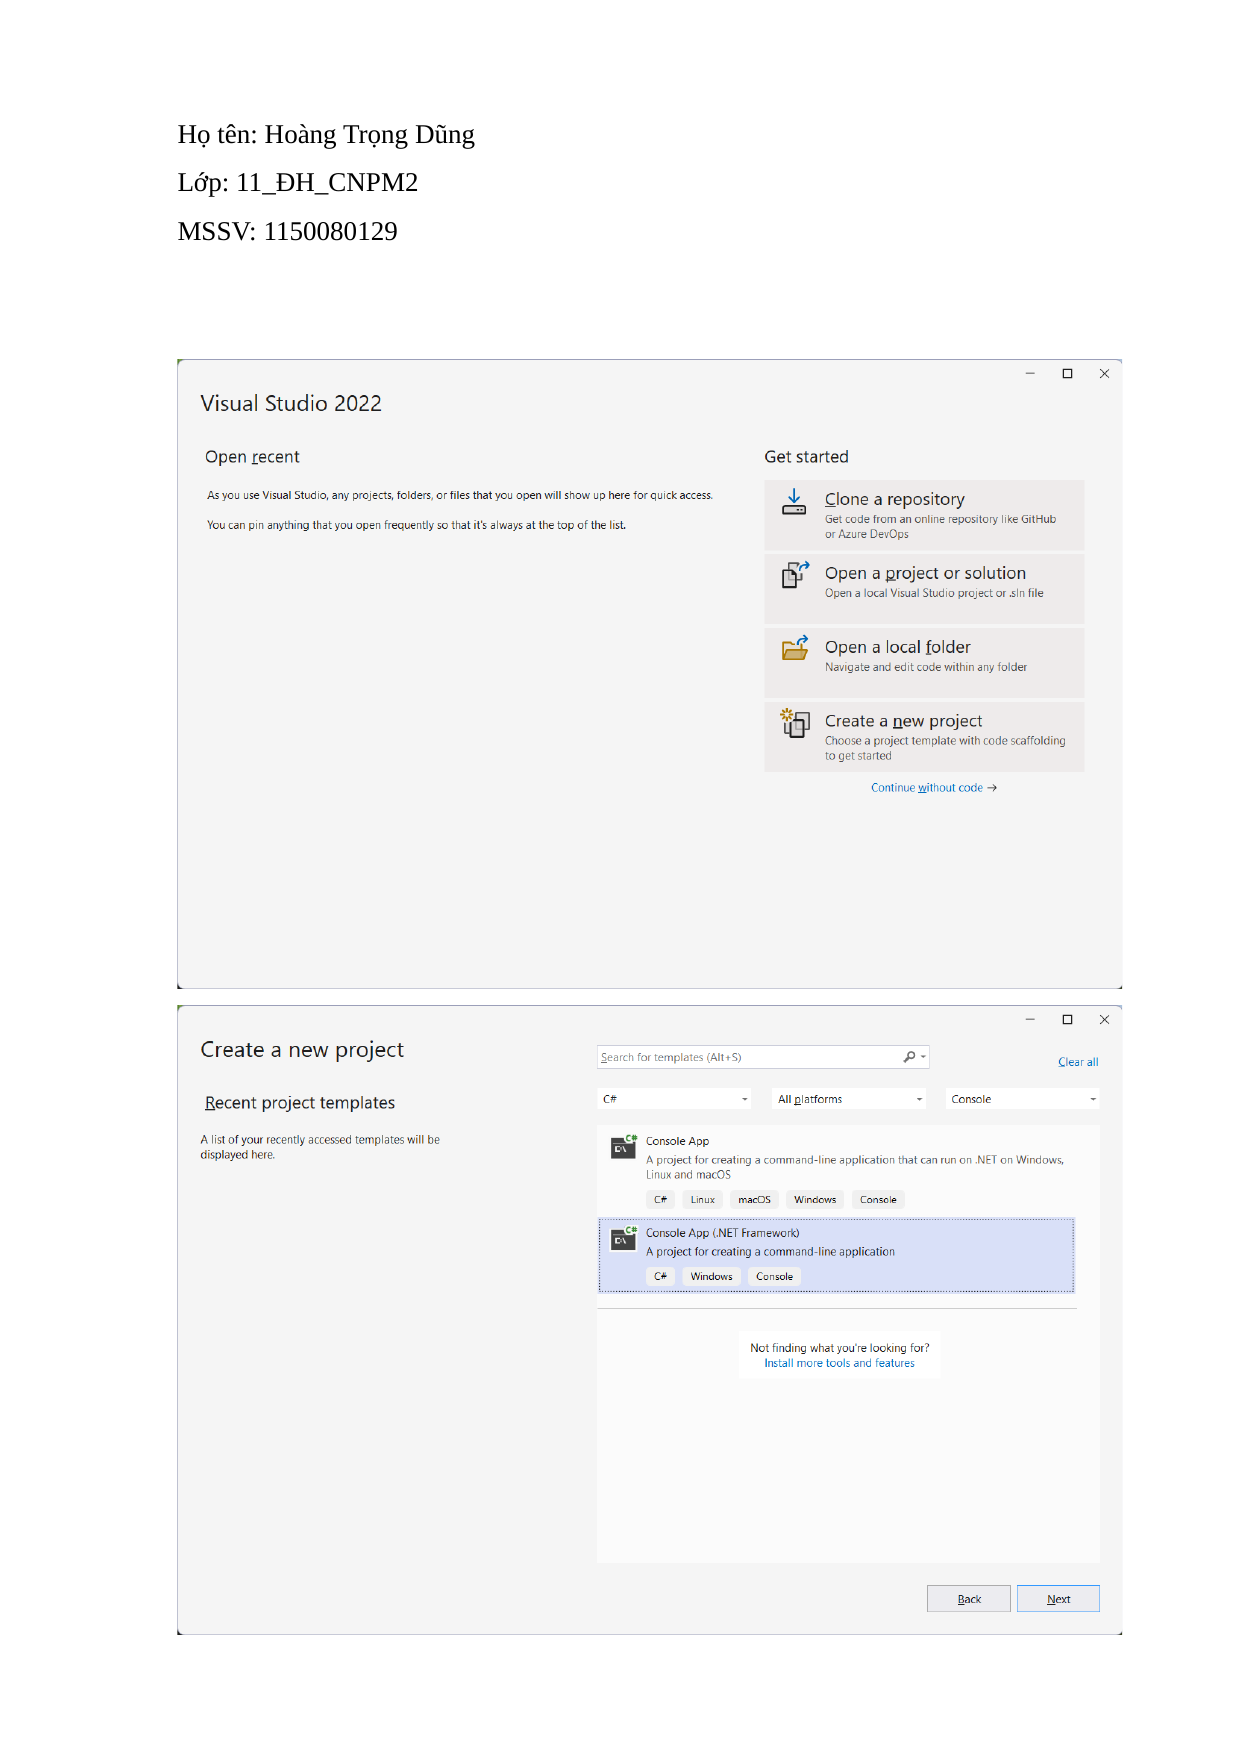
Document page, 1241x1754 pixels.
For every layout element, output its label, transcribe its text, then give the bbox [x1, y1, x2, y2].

text MSSV: 1150080129 [177, 214, 1122, 246]
text Họ tên: Hoàng Trọng Dũng [177, 118, 1122, 149]
picture [177, 359, 1123, 989]
picture [177, 1005, 1123, 1635]
text Lớp: 11_ĐH_CNPM2 [177, 166, 1122, 197]
